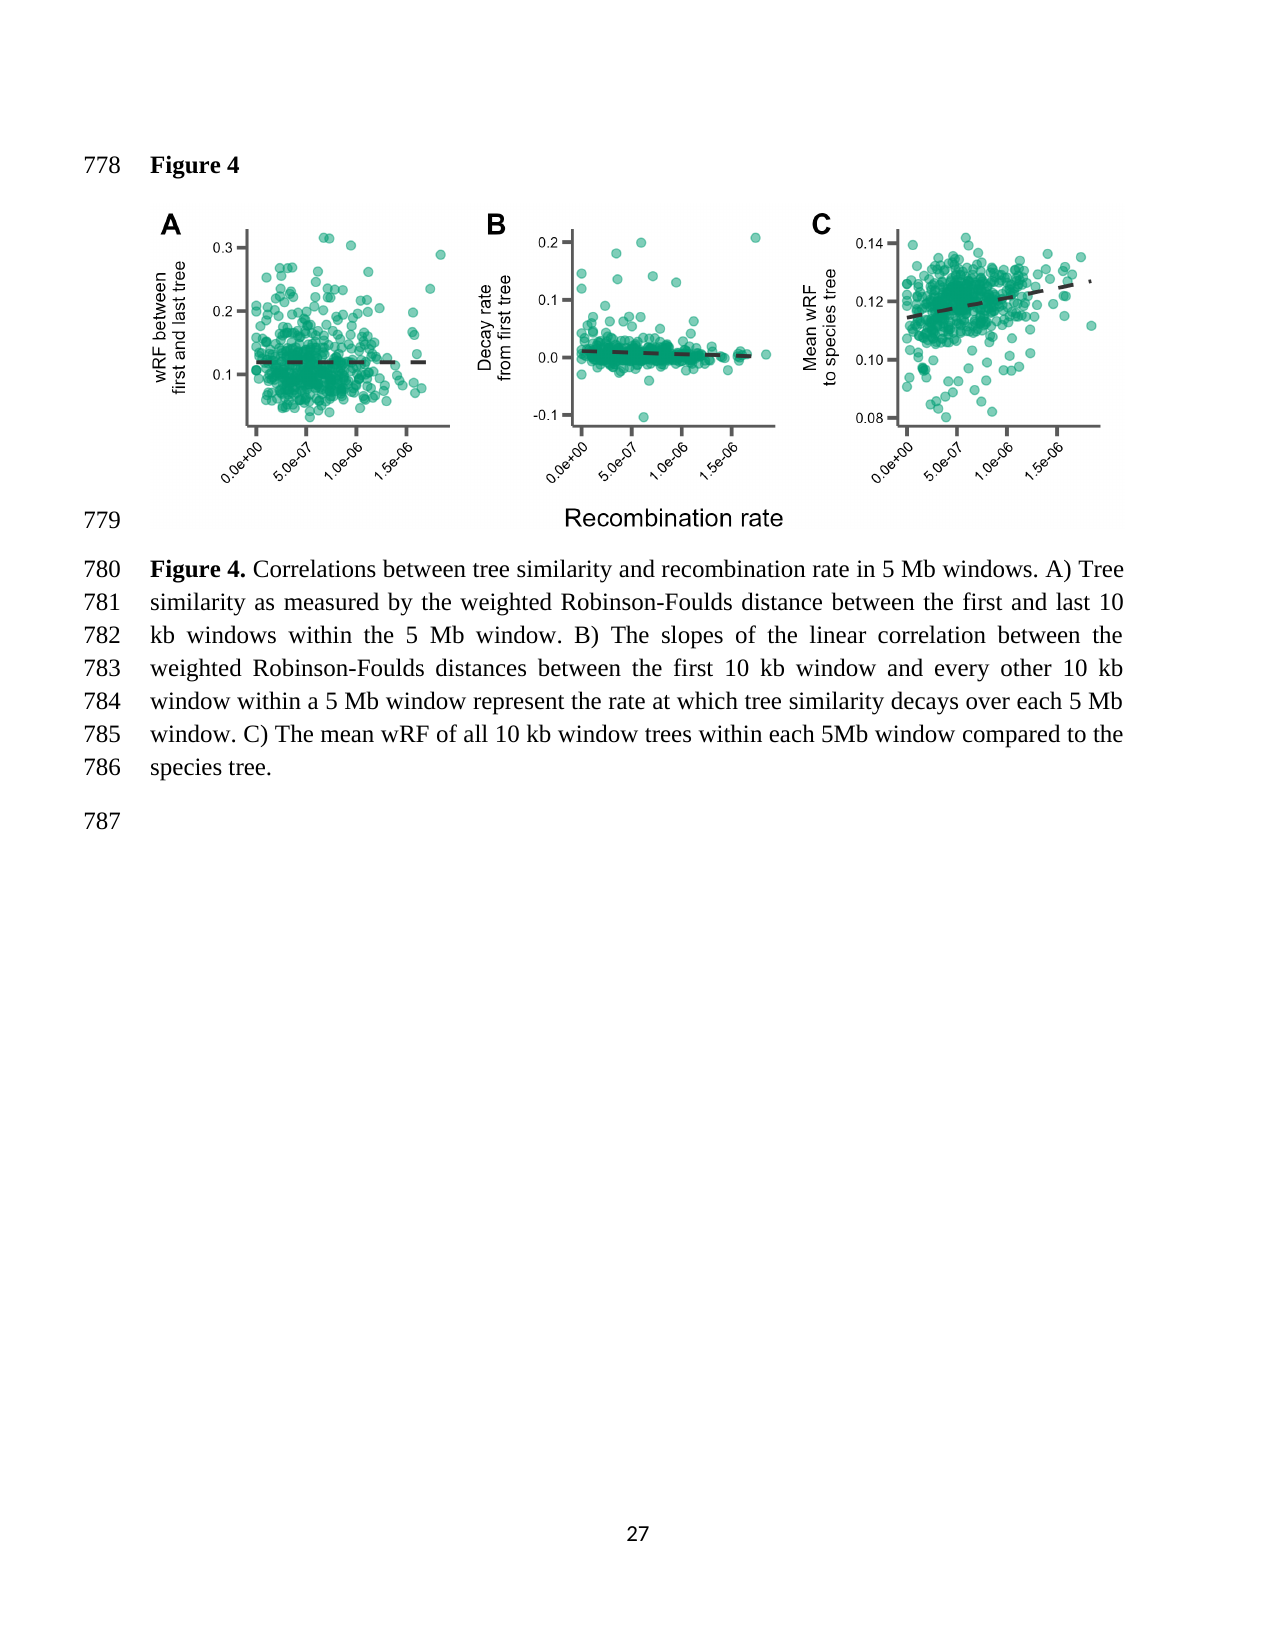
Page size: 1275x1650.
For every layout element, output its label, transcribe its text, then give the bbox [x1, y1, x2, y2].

picture [150, 203, 1125, 529]
subtitle Figure 4 [150, 150, 1125, 179]
text Figure 4. Correlations between tree similarity and recombination rate in 5 Mb windows. A) Tree similarity as measured by the weighted Robinson-Foulds distance between the first and last 10 kb windows within the 5 Mb window. B) The slopes of the linear correlation between the weighted Robinson-Foulds distances between the first 10 kb window and every other 10 kb window within a 5 Mb window represent the rate at which tree similarity decays over each 5 Mb window. C) The mean wRF of all 10 kb window trees within each 5Mb window compared to the species tree. [150, 554, 1125, 781]
